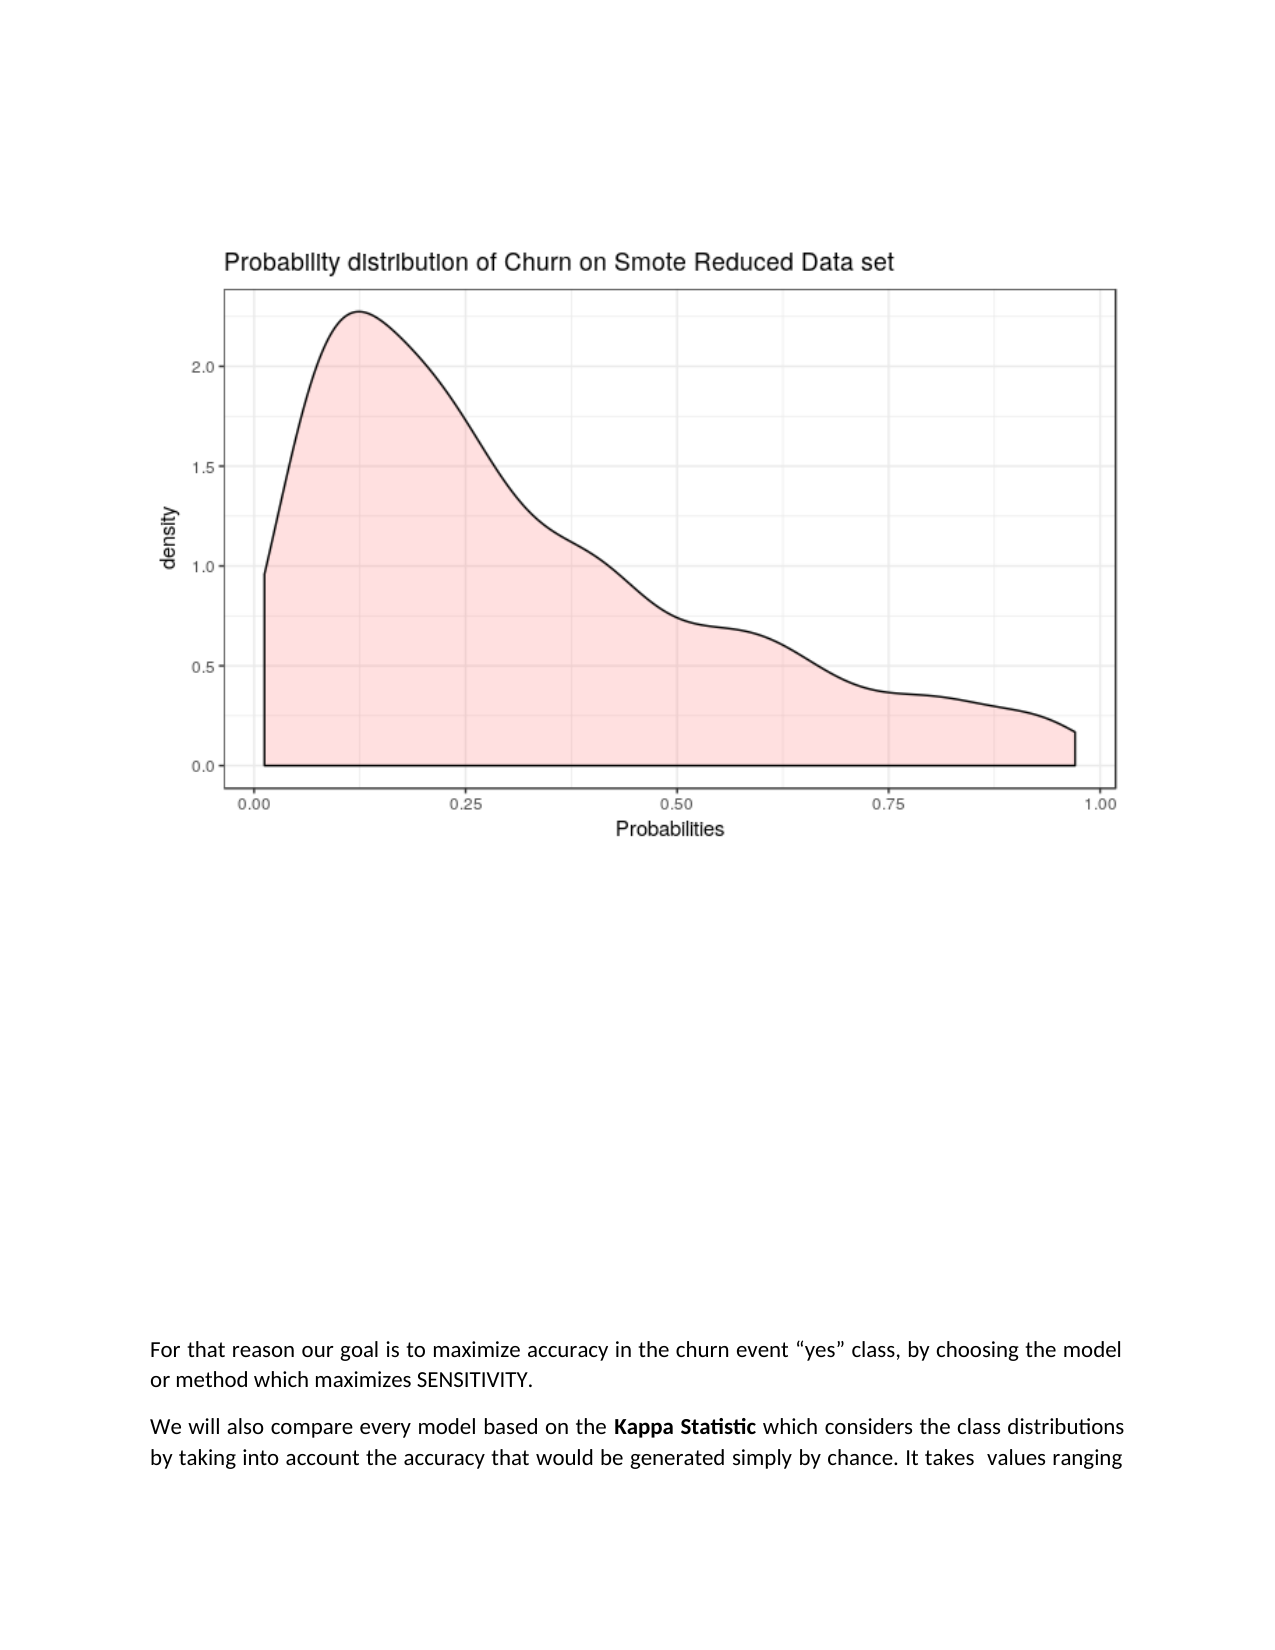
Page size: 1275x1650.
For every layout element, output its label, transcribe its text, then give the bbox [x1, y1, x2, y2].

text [150, 1412, 1125, 1471]
text For that reason our goal is to maximize accuracy in the churn event “yes” class, by choosing the model or method which maximizes SENSITIVITY. [150, 1335, 1125, 1393]
picture [150, 243, 1125, 846]
